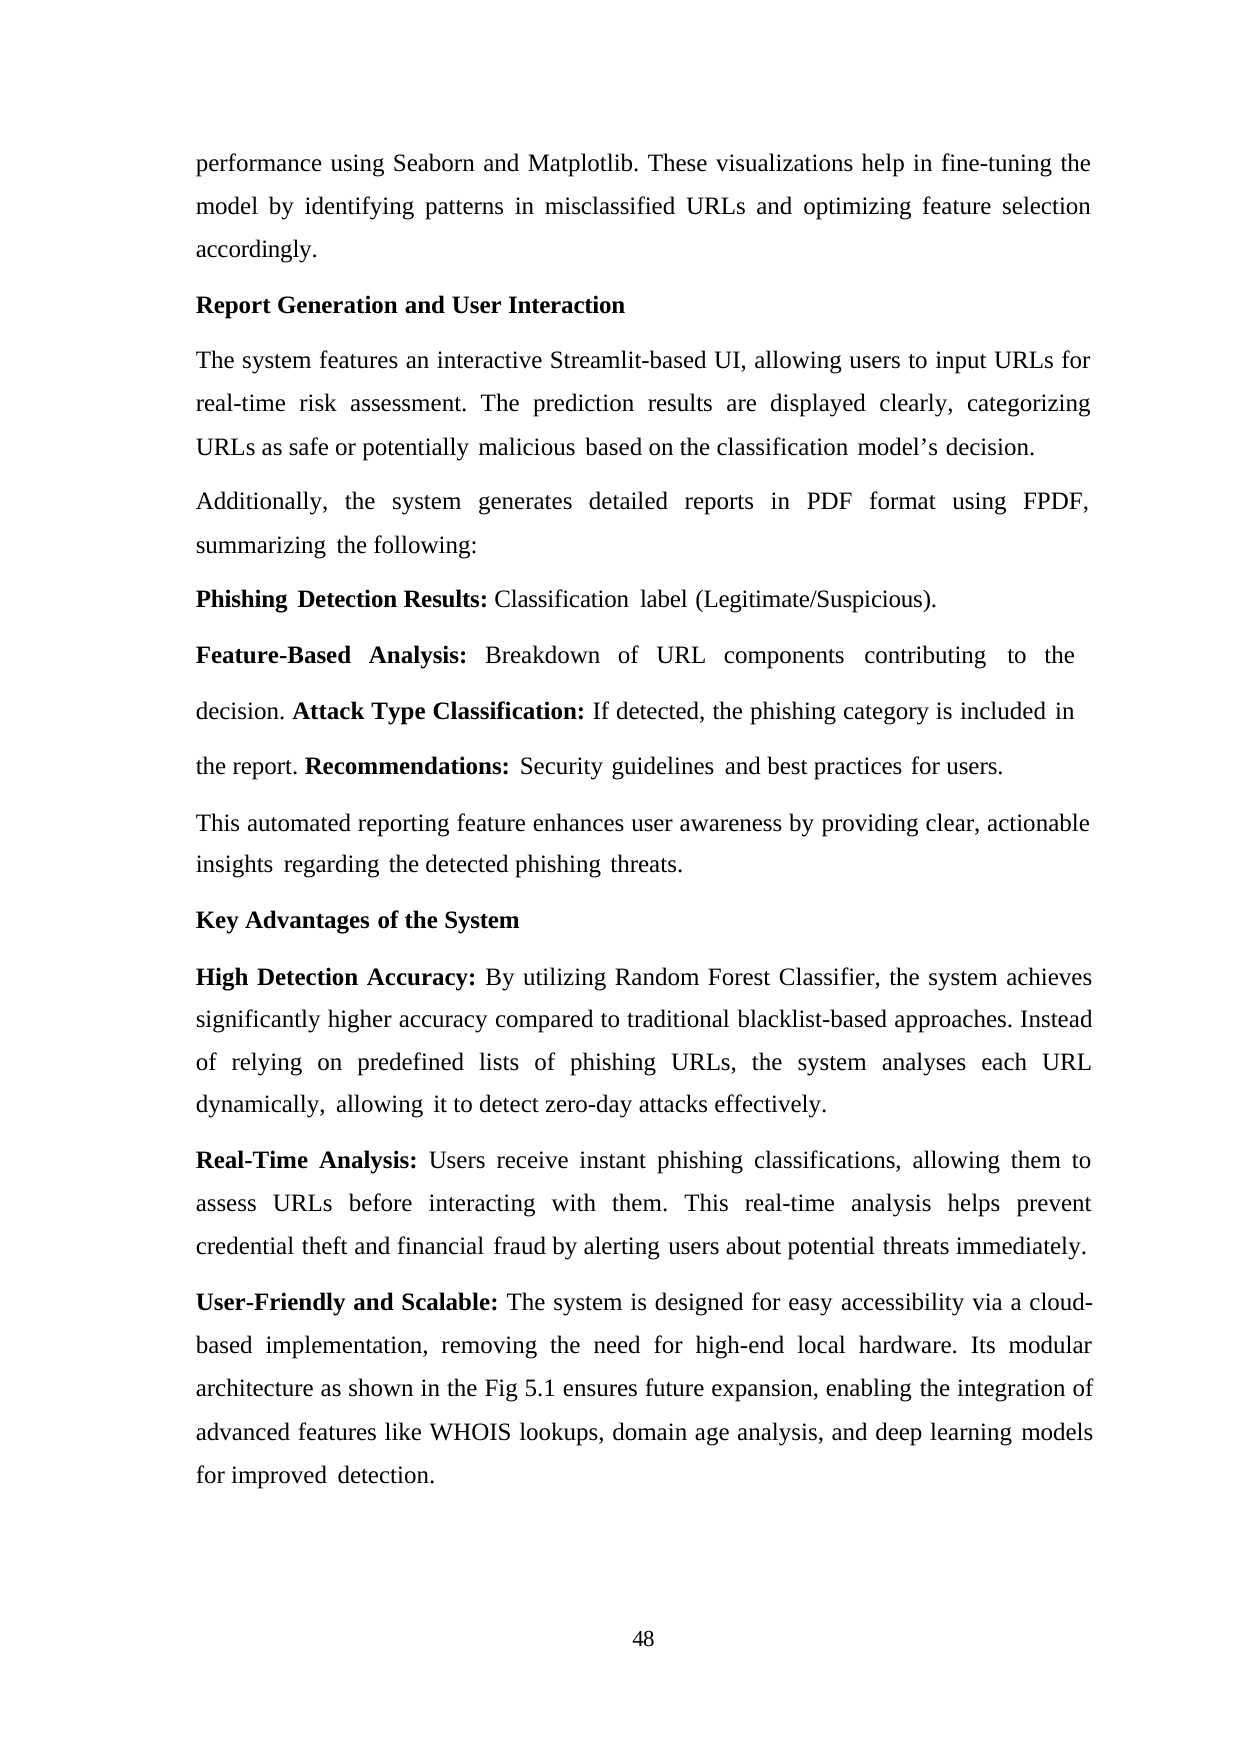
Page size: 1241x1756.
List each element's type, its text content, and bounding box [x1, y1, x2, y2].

text User-Friendly and Scalable: The system is designed for easy accessibility via a cloud- based implementation, removing the need for high-end local hardware. Its modular architecture as shown in the Fig 5.1 ensures future expansion, enabling the integration of advanced features like WHOIS lookups, domain age analysis, and deep learning models for improved detection. [196, 1287, 1093, 1488]
text This automated reporting feature enhances user awareness by providing clear, actionable insights regarding the detected phishing threats. [196, 808, 1090, 878]
text High Detection Accuracy: By utilizing Random Forest Classifier, the system achieves significantly higher accuracy compared to traditional blacklist-based approaches. Instead of relying on predefined lists of phishing URLs, the system analyses each URL dynamically, allowing it to detect zero-day attacks effectively. [196, 962, 1093, 1118]
text performance using Seaborn and Matplotlib. These visualizations help in fine-tuning the model by identifying patterns in misclassified URLs and optimizing feature selection accordingly. [196, 148, 1092, 263]
text Additionally, the system generates detailed reports in PDF format using FPDF, summarizing the following: [196, 486, 1090, 558]
subtitle Key Advantages of the System [196, 905, 1166, 934]
text Phishing Detection Results: Classification label (Legitimate/Suspicious). [196, 584, 1166, 613]
subtitle Report Generation and User Interaction [196, 290, 1166, 319]
text Feature-Based Analysis: Breakdown of URL components contributing to the decision. Attack Type Classification: If detected, the phishing category is included in the report. Recommendations: Security guidelines and best practices for users. [196, 641, 1075, 780]
text The system features an interactive Streamlit-based UI, allowing users to input URLs for real-time risk assessment. The prediction results are displayed clearly, categorizing URLs as safe or potentially malicious based on the classification model’s decision. [196, 345, 1092, 461]
text Real-Time Analysis: Users receive instant phishing classifications, allowing them to assess URLs before interacting with them. This real-time analysis helps prevent credential theft and financial fraud by alerting users about potential threats immediately. [196, 1145, 1092, 1260]
